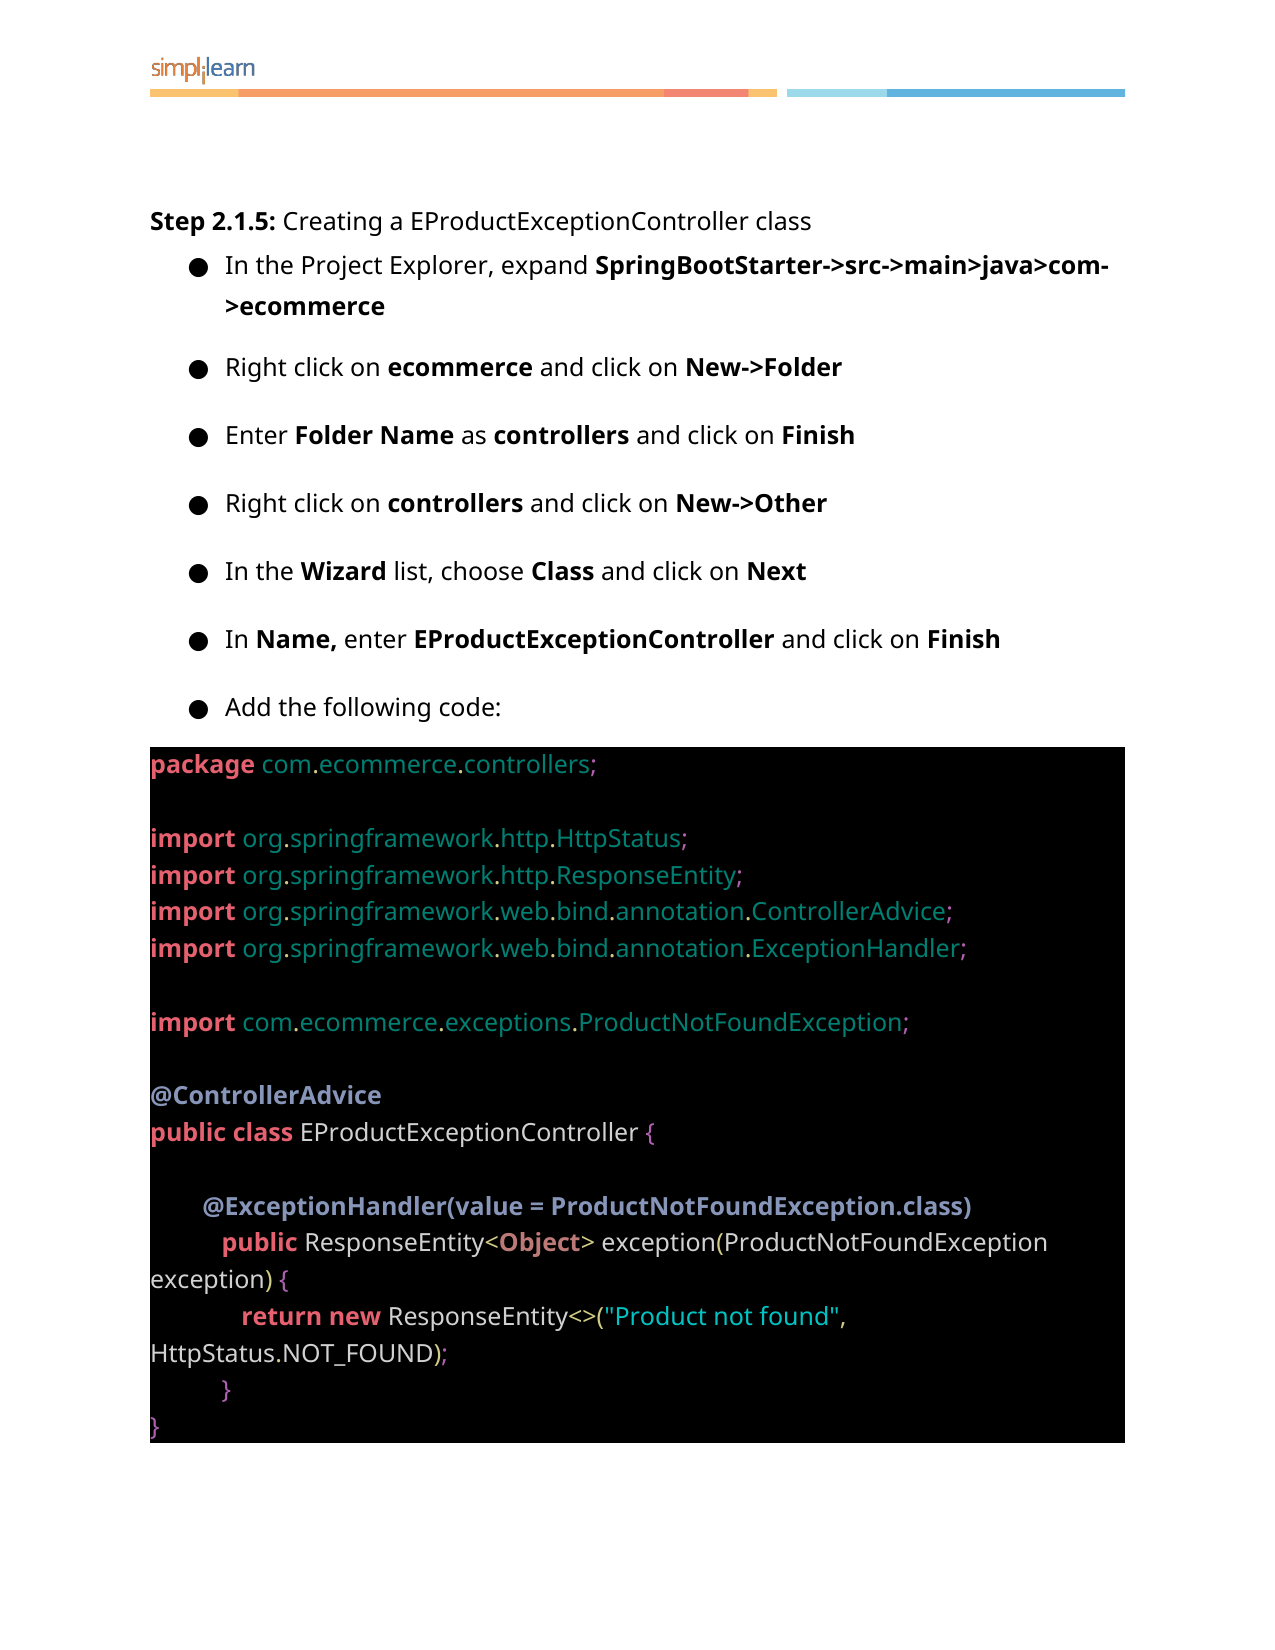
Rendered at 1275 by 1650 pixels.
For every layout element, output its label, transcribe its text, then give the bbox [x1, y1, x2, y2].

text @ControllerAdvice [150, 1078, 1125, 1112]
text import org.springframework.http.HttpStatus; [150, 821, 1125, 854]
text import org.springframework.web.bind.annotation.ControllerAdvice; [150, 894, 1125, 928]
text return new ResponseEntity<>("Product not found", HttpStatus.NOT_FOUND); [150, 1298, 1125, 1369]
text package com.ecommerce.controllers; [150, 747, 1125, 781]
text import com.ecommerce.exceptions.ProductNotFoundException; [150, 1004, 1125, 1038]
list Enter Folder Name as controllers and click on Finish [187, 407, 1125, 459]
list Right click on ecommerce and click on New->Folder [187, 339, 1125, 391]
text } [150, 1409, 1125, 1443]
picture [150, 52, 1125, 97]
list In the Project Explorer, expand SpringBootStarter->src->main>java>com->ecommerce [187, 237, 1125, 323]
text Step 2.1.5: Creating a EProductExceptionController class [150, 203, 1125, 237]
text import org.springframework.web.bind.annotation.ExceptionHandler; [150, 931, 1125, 965]
list In the Wizard list, choose Class and click on Next [187, 543, 1125, 594]
text public class EProductExceptionController { [150, 1115, 1125, 1149]
list Add the following code: [187, 679, 1125, 730]
text public ResponseEntity<Object> exception(ProductNotFoundException exception) { [150, 1225, 1125, 1296]
list In Name, enter EProductExceptionController and click on Finish [187, 611, 1125, 662]
text import org.springframework.http.ResponseEntity; [150, 857, 1125, 891]
text @ExceptionHandler(value = ProductNotFoundException.class) [150, 1188, 1125, 1222]
text } [150, 1372, 1125, 1406]
list Right click on controllers and click on New->Other [187, 475, 1125, 527]
